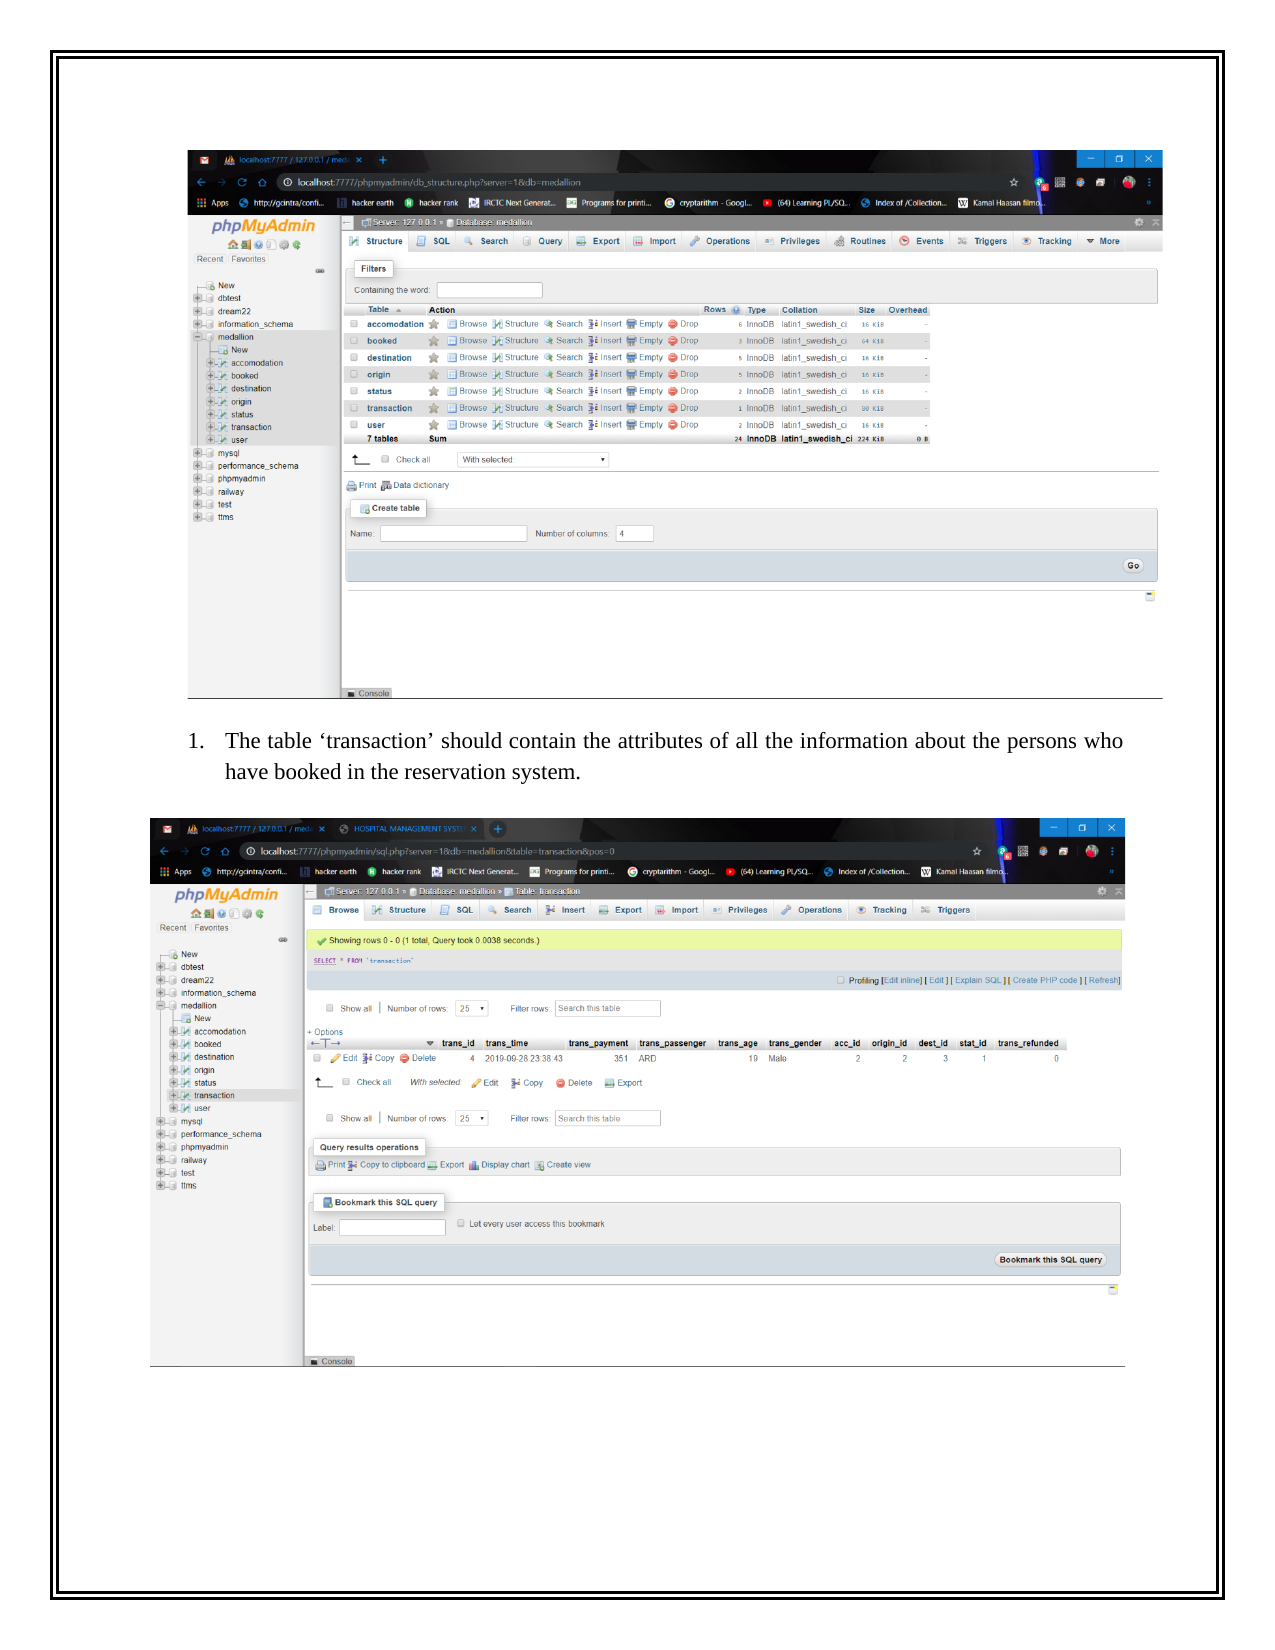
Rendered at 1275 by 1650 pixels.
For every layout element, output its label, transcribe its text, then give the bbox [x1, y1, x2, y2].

picture [187, 150, 1163, 699]
picture [150, 818, 1125, 1367]
list The table ‘transaction’ should contain the attributes of all the information about the persons who have booked in the reservation system. [187, 728, 1125, 784]
